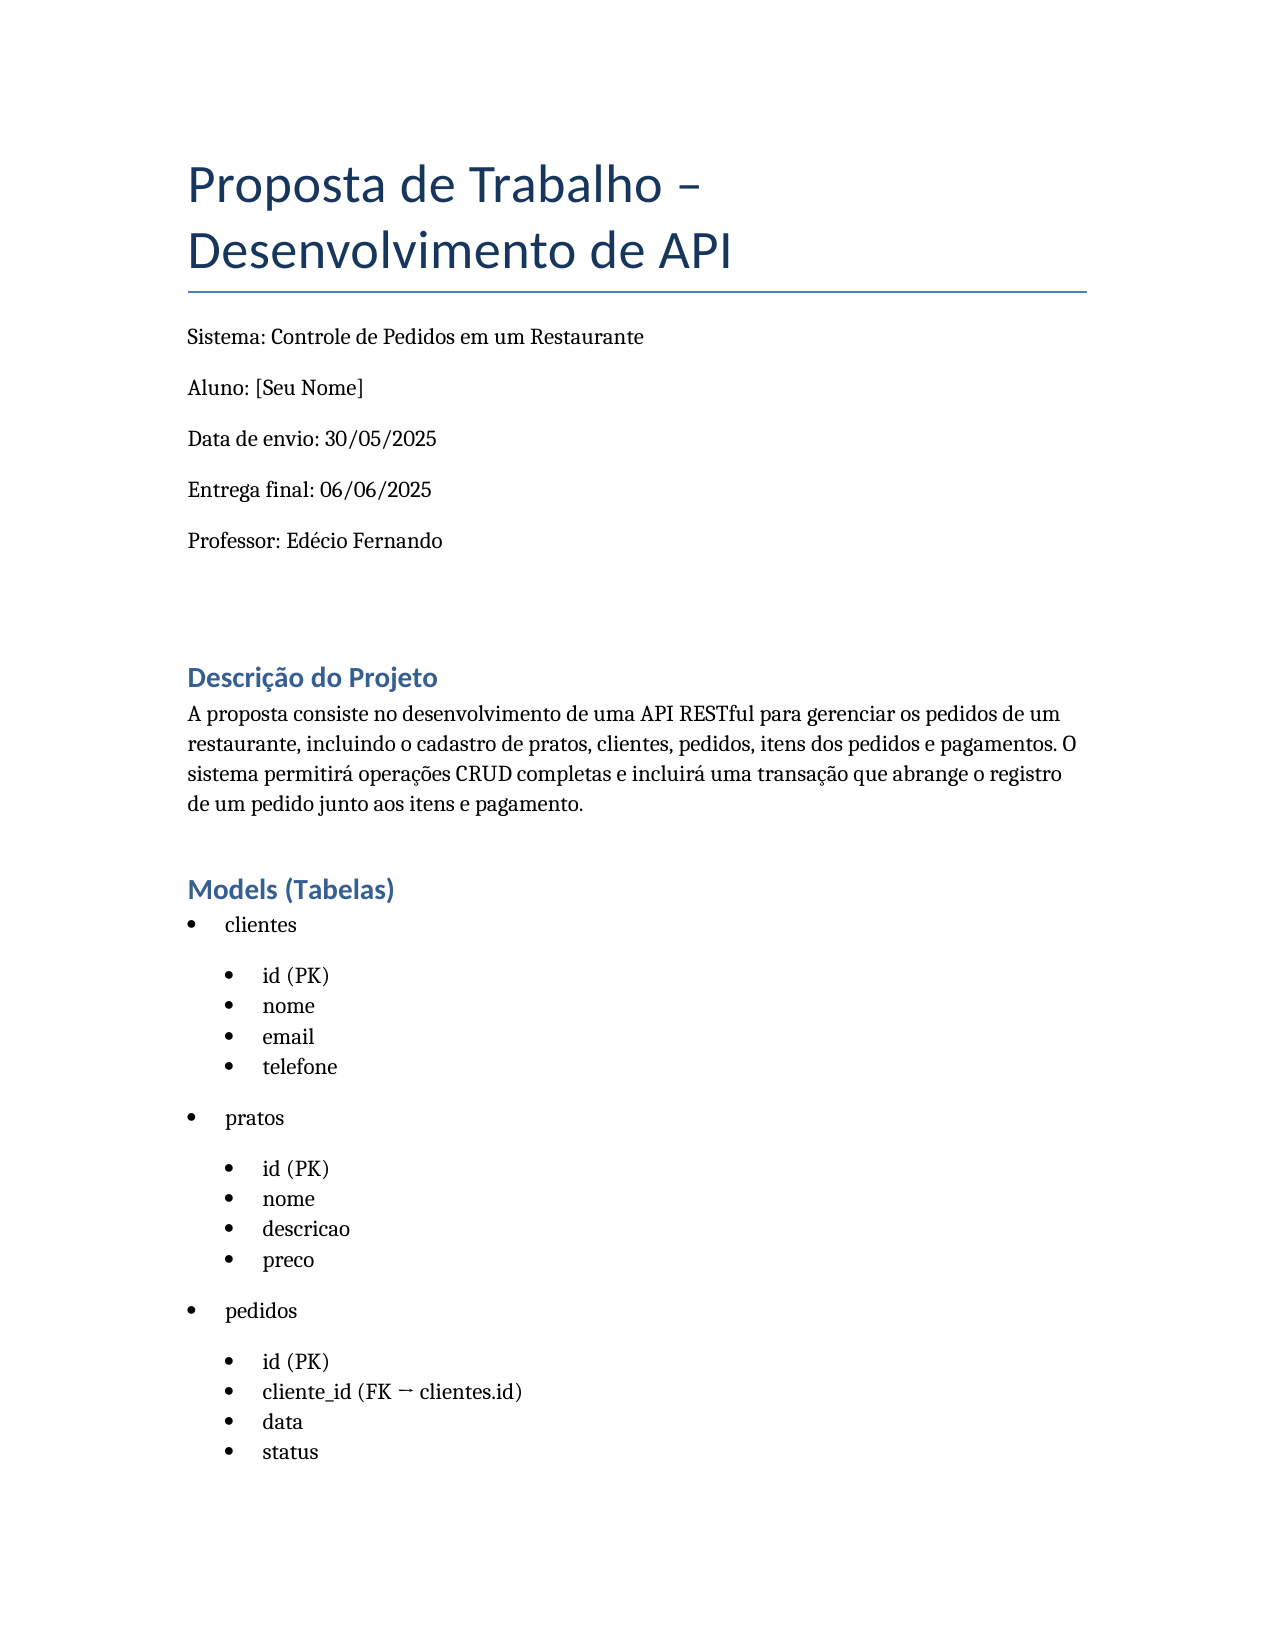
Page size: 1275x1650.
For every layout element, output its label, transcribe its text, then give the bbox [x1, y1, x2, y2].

list status [225, 1439, 1087, 1466]
text A proposta consiste no desenvolvimento de uma API RESTful para gerenciar os pedidos de um restaurante, incluindo o cadastro de pratos, clientes, pedidos, itens dos pedidos e pagamentos. O sistema permitirá operações CRUD completas e incluirá uma transação que abrange o registro de um pedido junto aos itens e pagamento. [187, 700, 1087, 817]
list data [225, 1409, 1087, 1435]
list id (PK) [225, 963, 1087, 989]
title Proposta de Trabalho – Desenvolvimento de API [187, 150, 1087, 293]
text Data de envio: 30/05/2025 [187, 426, 1087, 452]
list id (PK) [225, 1348, 1087, 1375]
list pedidos [187, 1297, 1087, 1324]
list preco [225, 1246, 1087, 1273]
subtitle Descrição do Projeto [187, 659, 1087, 695]
list descricao [225, 1216, 1087, 1243]
text Aluno: [Seu Nome] [187, 375, 1087, 401]
list telefone [225, 1054, 1087, 1080]
text Sistema: Controle de Pedidos em um Restaurante [187, 324, 1087, 350]
list nome [225, 993, 1087, 1020]
text Entrega final: 06/06/2025 [187, 477, 1087, 503]
list clientes [187, 912, 1087, 938]
list email [225, 1023, 1087, 1050]
text Professor: Edécio Fernando [187, 528, 1087, 554]
list cliente_id (FK → clientes.id) [225, 1379, 1087, 1405]
list nome [225, 1186, 1087, 1212]
list id (PK) [225, 1156, 1087, 1182]
list pratos [187, 1105, 1087, 1131]
subtitle Models (Tabelas) [187, 871, 1087, 907]
